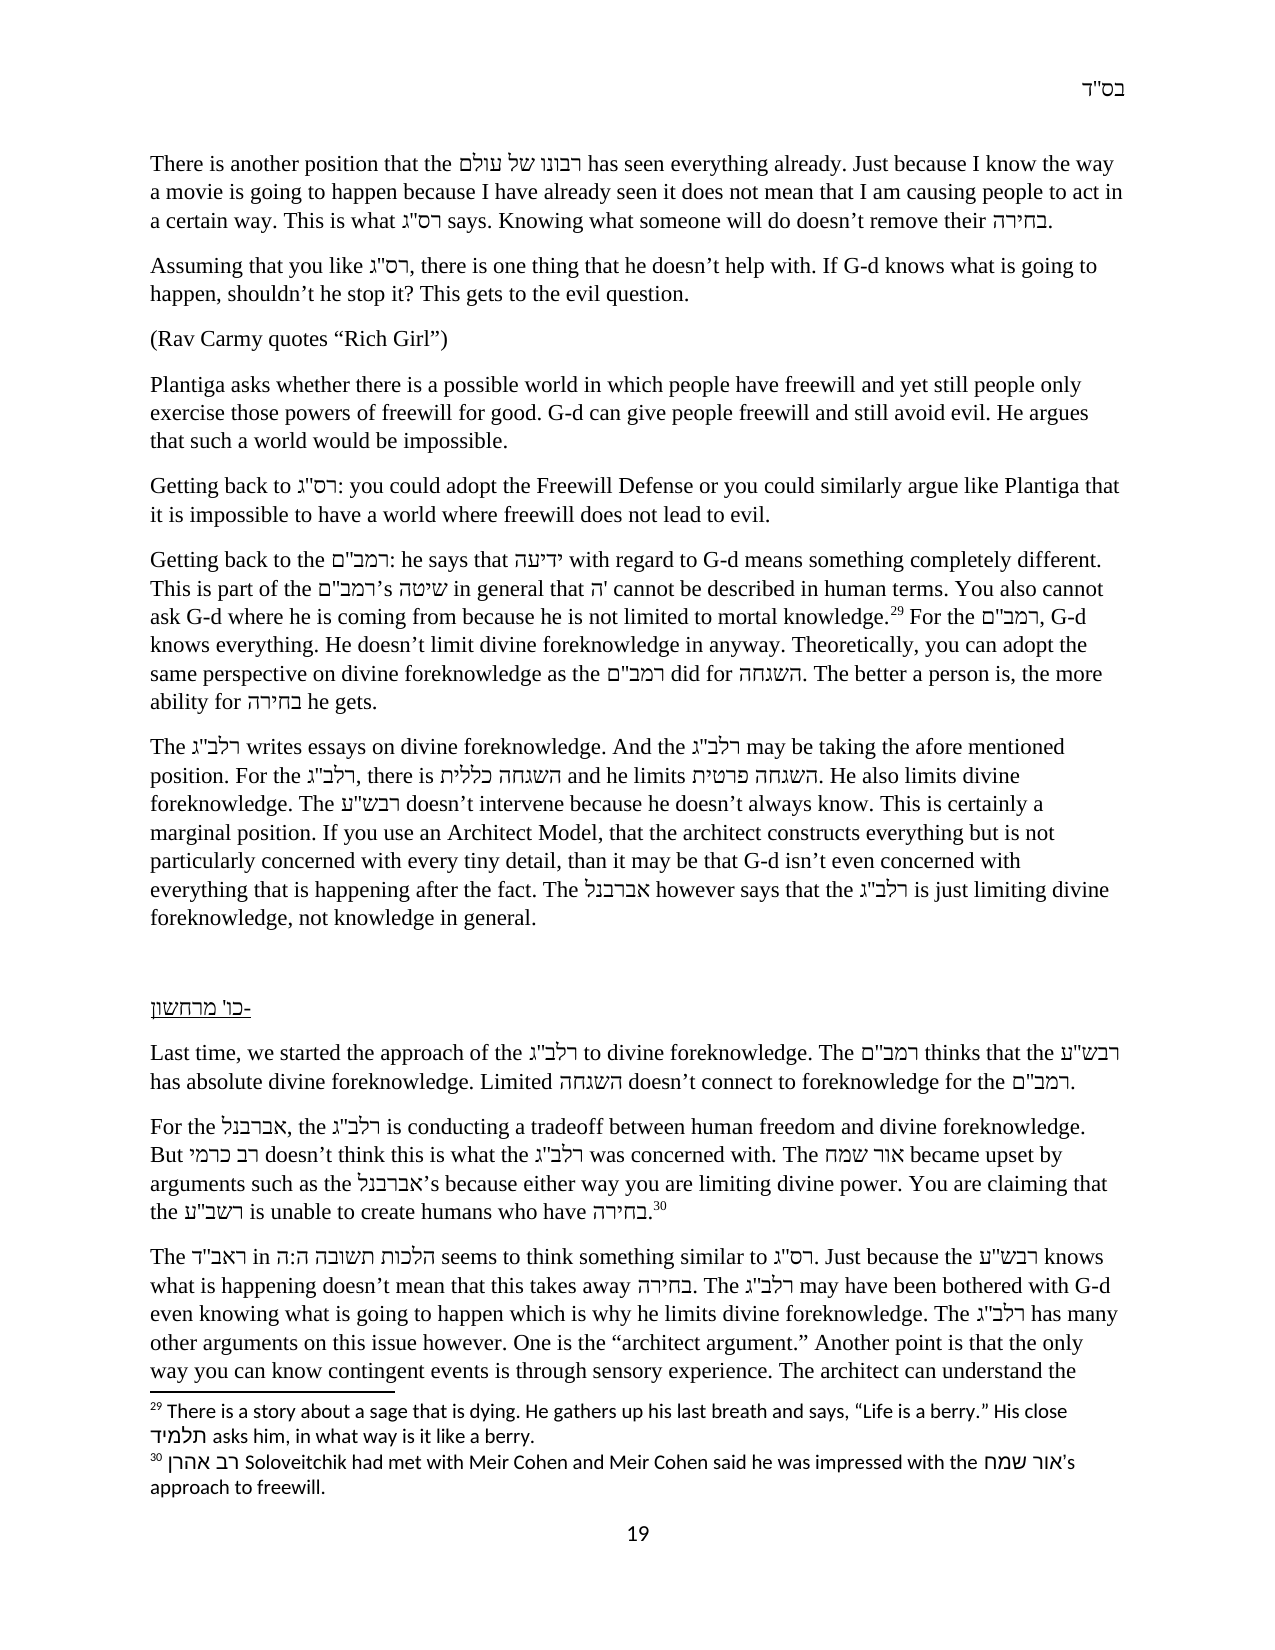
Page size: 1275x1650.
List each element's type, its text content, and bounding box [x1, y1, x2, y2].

text For the אברבנל, the רלב''ג is conducting a tradeoff between human freedom and divine foreknowledge. But רב כרמי doesn’t think this is what the רלב''ג was concerned with. The אור שמח became upset by arguments such as the אברבנל’s because either way you are limiting divine power. You are claiming that the רשב''ע is unable to create humans who have בחירה. [150, 1113, 1125, 1224]
text כו' מרחשון- [150, 994, 1125, 1021]
text (Rav Carmy quotes “Rich Girl”) [150, 326, 1125, 352]
text Assuming that you like רס''ג, there is one thing that he doesn’t help with. If G-d knows what is going to happen, shouldn’t he stop it? This gets to the evil question. [150, 252, 1125, 307]
text Getting back to the רמב''ם: he says that ידיעה with regard to G-d means something completely different. This is part of the רמב''ם’s שיטה in general that ה' cannot be described in human terms. You also cannot ask G-d where he is coming from because he is not limited to mortal knowledge. For the רמב''ם, G-d knows everything. He doesn’t limit divine foreknowledge in anyway. Theoretically, you can adopt the same perspective on divine foreknowledge as the רמב''ם did for השגחה. The better a person is, the more ability for בחירה he gets. [150, 546, 1125, 715]
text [150, 1243, 1125, 1383]
text Getting back to רס''ג: you could adopt the Freewill Defense or you could similarly argue like Plantiga that it is impossible to have a world where freewill does not lead to evil. [150, 473, 1125, 527]
text There is another position that the רבונו של עולם has seen everything already. Just because I know the way a movie is going to happen because I have already seen it does not mean that I am causing people to act in a certain way. This is what רס''ג says. Knowing what someone will do doesn’t remove their בחירה. [150, 150, 1125, 233]
text Last time, we started the approach of the רלב''ג to divine foreknowledge. The רמב''ם thinks that the רבש''ע has absolute divine foreknowledge. Limited השגחה doesn’t connect to foreknowledge for the רמב''ם. [150, 1039, 1125, 1094]
text Plantiga asks whether there is a possible world in which people have freewill and yet still people only exercise those powers of freewill for good. G-d can give people freewill and still avoid evil. He argues that such a world would be impossible. [150, 371, 1125, 454]
text The רלב''ג writes essays on divine foreknowledge. And the רלב''ג may be taking the afore mentioned position. For the רלב''ג, there is השגחה כללית and he limits השגחה פרטית. He also limits divine foreknowledge. The רבש''ע doesn’t intervene because he doesn’t always know. This is certainly a marginal position. If you use an Architect Model, that the architect constructs everything but is not particularly concerned with every tiny detail, than it may be that G-d isn’t even concerned with everything that is happening after the fact. The אברבנל however says that the רלב''ג is just limiting divine foreknowledge, not knowledge in general. [150, 733, 1125, 930]
